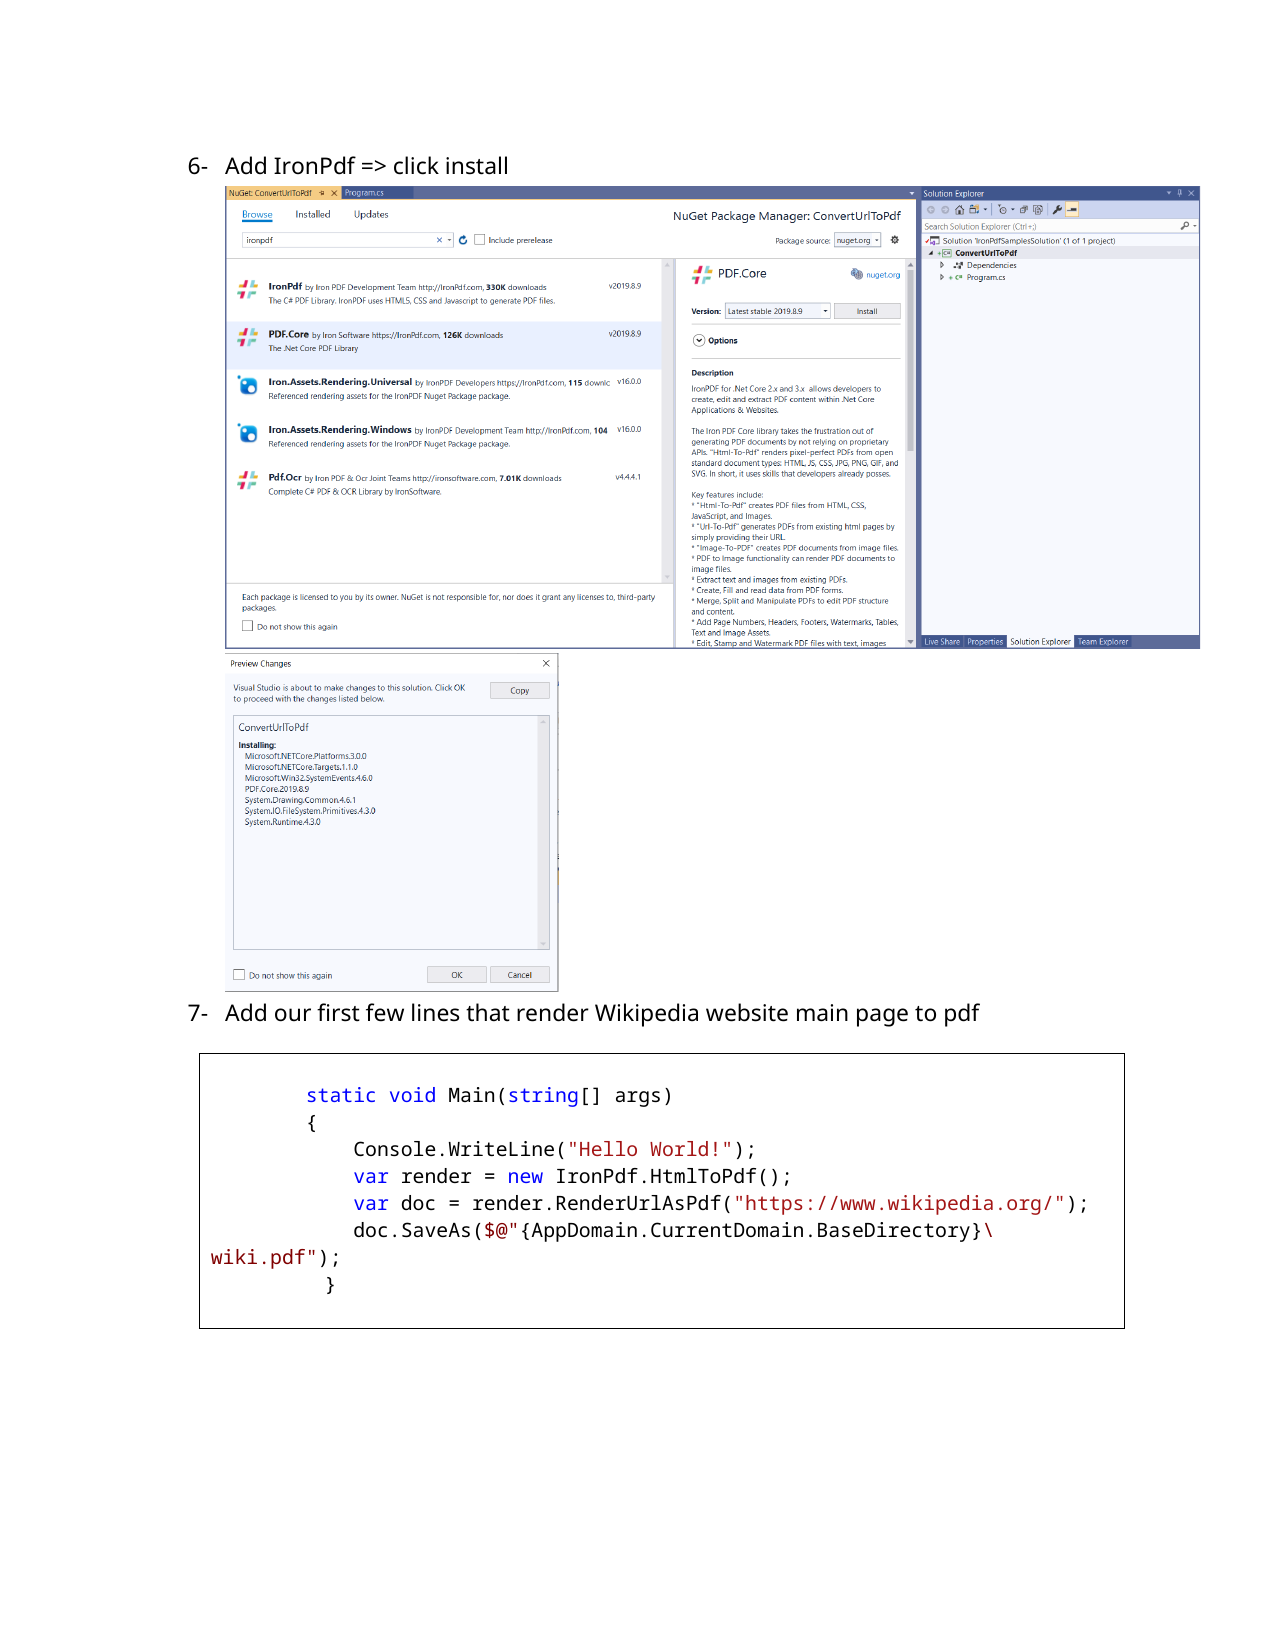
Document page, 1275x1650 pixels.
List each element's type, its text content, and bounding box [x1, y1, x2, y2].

picture [225, 186, 1200, 649]
table_header static void Main(string[] args) { Console.WriteLine("Hello World!"); var render = new IronPdf.HtmlToPdf(); var doc = render.RenderUrlAsPdf("https://www.wikipedia.org/"); doc.SaveAs($@"{AppDomain.CurrentDomain.BaseDirectory}\wiki.pdf"); } [200, 1054, 1124, 1328]
picture [225, 653, 559, 992]
list Add our first few lines that render Wikipedia website main page to pdf [187, 996, 1125, 1028]
